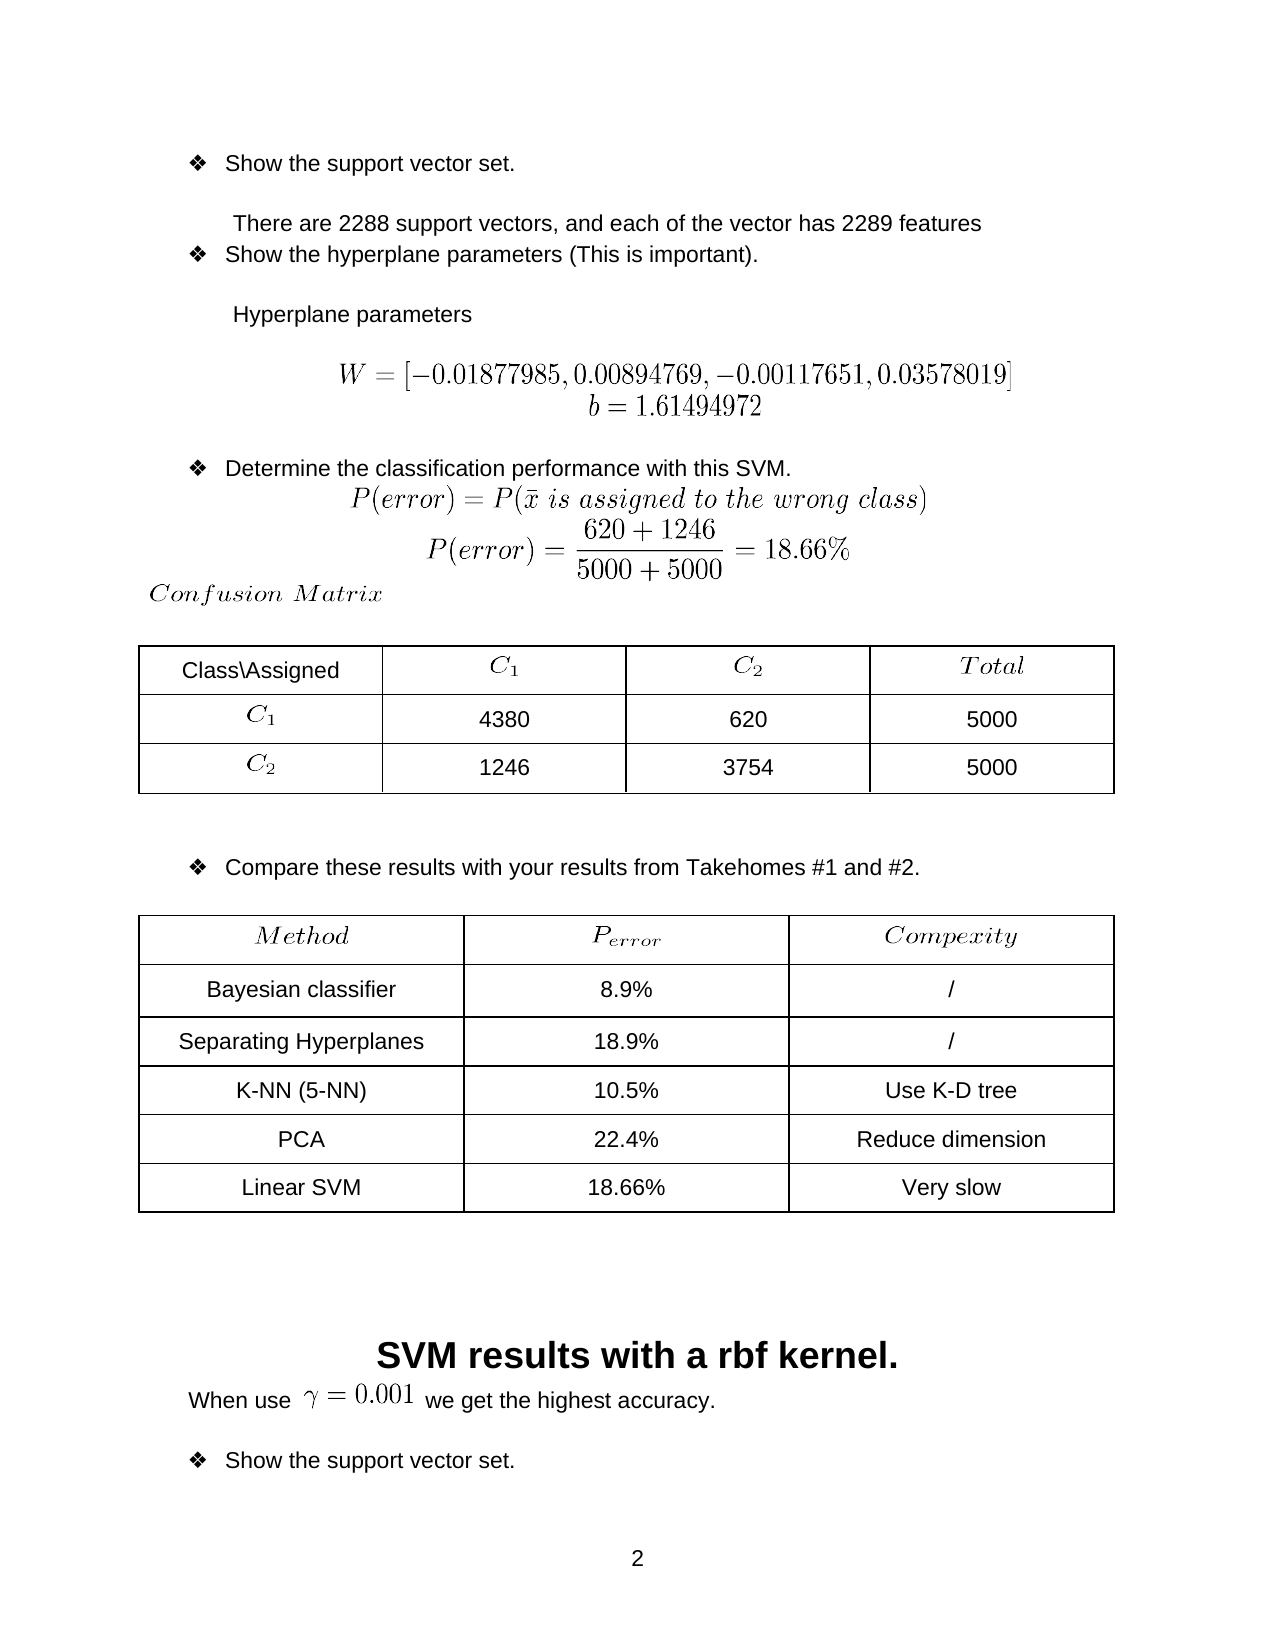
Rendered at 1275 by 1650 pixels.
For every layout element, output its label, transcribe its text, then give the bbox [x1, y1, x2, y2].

table_cell Use K-D tree [790, 1067, 1113, 1114]
picture [734, 656, 762, 676]
table_cell 620 [627, 695, 869, 742]
table_cell 10.5% [465, 1067, 788, 1114]
table_cell 8.9% [465, 965, 788, 1016]
text There are 2288 support vectors, and each of the vector has 2289 features [150, 210, 1125, 237]
list Show the support vector set. [187, 1447, 1125, 1473]
table_cell PCA [140, 1115, 463, 1162]
picture [247, 754, 275, 774]
table_cell 22.4% [465, 1115, 788, 1162]
table_cell Linear SVM [140, 1164, 463, 1211]
table_cell Separating Hyperplanes [140, 1018, 463, 1065]
table_header [871, 647, 1113, 694]
table_cell [140, 695, 382, 742]
picture [254, 926, 349, 944]
picture [490, 656, 518, 676]
text When use we get the highest accuracy. [150, 1383, 1125, 1413]
table_cell 5000 [871, 744, 1113, 792]
picture [960, 656, 1024, 674]
table_header [790, 916, 1113, 963]
table_cell Very slow [790, 1164, 1113, 1211]
table_cell 5000 [871, 695, 1113, 742]
table_cell 3754 [627, 744, 869, 792]
table_header [627, 647, 869, 694]
text Hyperplane parameters [150, 301, 1125, 327]
text SVM results with a rbf kernel. [150, 1333, 1125, 1377]
table_header Class\Assigned [140, 647, 382, 694]
picture [150, 584, 382, 606]
picture [589, 394, 761, 416]
table_header [140, 916, 463, 963]
table_cell 1246 [383, 744, 625, 792]
table_cell 18.9% [465, 1018, 788, 1065]
table_cell / [790, 965, 1113, 1016]
table_cell K-NN (5-NN) [140, 1067, 463, 1114]
list Compare these results with your results from Takehomes #1 and #2. [187, 854, 1125, 881]
table_cell 18.66% [465, 1164, 788, 1211]
picture [304, 1383, 413, 1409]
table_header [383, 647, 625, 694]
table_cell 4380 [383, 695, 625, 742]
picture [426, 518, 849, 581]
table_header [465, 916, 788, 963]
picture [350, 485, 926, 515]
picture [885, 926, 1017, 948]
table_cell Reduce dimension [790, 1115, 1113, 1162]
table_cell / [790, 1018, 1113, 1065]
list Show the hyperplane parameters (This is important). [187, 241, 1125, 267]
table_cell [140, 744, 382, 792]
table_cell Bayesian classifier [140, 965, 463, 1016]
picture [591, 926, 661, 946]
picture [247, 705, 275, 725]
picture [339, 361, 1011, 391]
list Determine the classification performance with this SVM. [187, 455, 1125, 481]
list Show the support vector set. [187, 150, 1125, 176]
